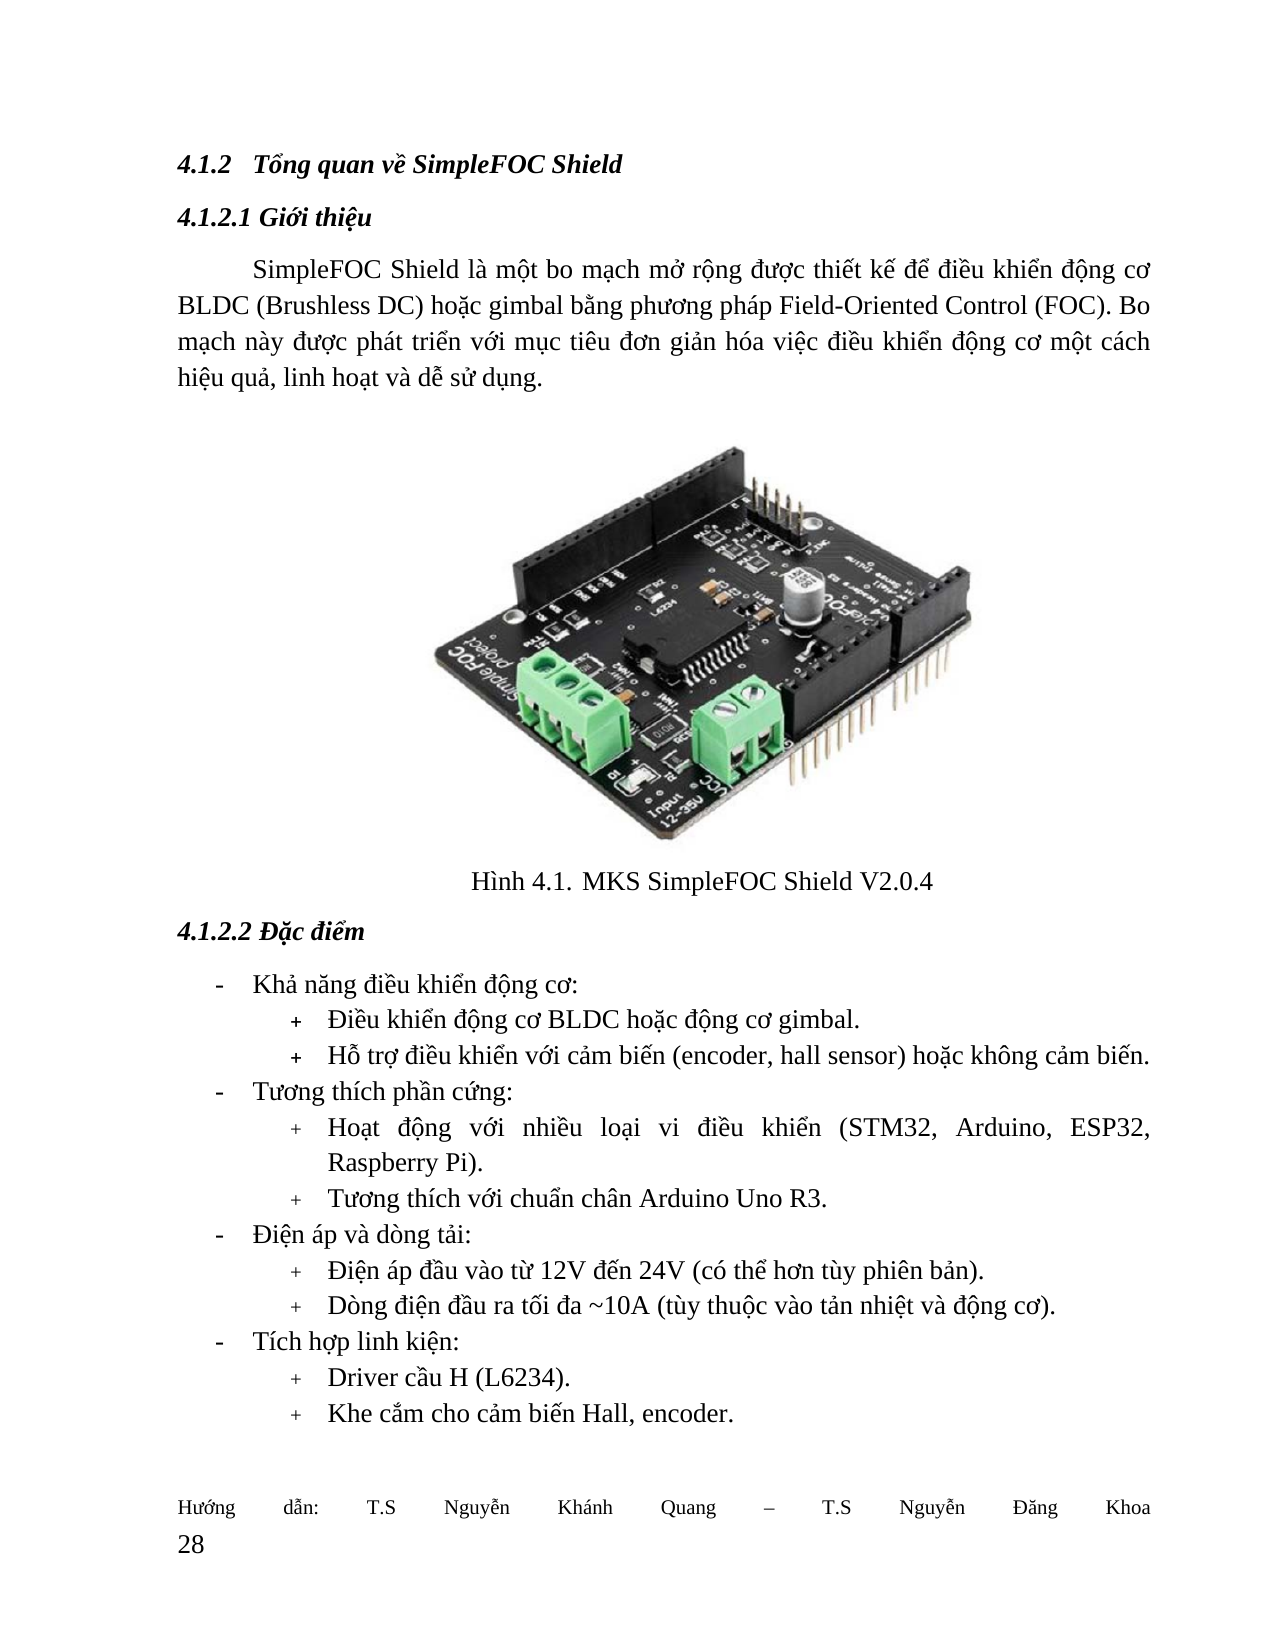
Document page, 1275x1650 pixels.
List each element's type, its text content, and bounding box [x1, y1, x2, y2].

subtitle Giới thiệu [177, 201, 1152, 232]
list Tương thích phần cứng: [215, 1075, 1152, 1106]
list Khả năng điều khiển động cơ: [215, 968, 1152, 999]
text Hình 4.1. MKS SimpleFOC Shield V2.0.4 [177, 865, 1152, 896]
list Khe cắm cho cảm biến Hall, encoder. [290, 1397, 1152, 1428]
list Điện áp đầu vào từ 12V đến 24V (có thể hơn tùy phiên bản). [290, 1254, 1152, 1285]
subtitle Tổng quan về SimpleFOC Shield [177, 148, 1152, 179]
list Dòng điện đầu ra tối đa ~10A (tùy thuộc vào tản nhiệt và động cơ). [290, 1289, 1152, 1321]
list Hỗ trợ điều khiển với cảm biến (encoder, hall sensor) hoặc không cảm biến. [290, 1039, 1152, 1071]
list Driver cầu H (L6234). [290, 1361, 1152, 1392]
list Tích hợp linh kiện: [215, 1325, 1152, 1356]
picture [395, 402, 1009, 854]
list Hoạt động với nhiều loại vi điều khiển (STM32, Arduino, ESP32, Raspberry Pi). [290, 1111, 1152, 1178]
list Điều khiển động cơ BLDC hoặc động cơ gimbal. [290, 1004, 1152, 1035]
text SimpleFOC Shield là một bo mạch mở rộng được thiết kế để điều khiển động cơ BLDC (Brushless DC) hoặc gimbal bằng phương pháp Field-Oriented Control (FOC). Bo mạch này được phát triển với mục tiêu đơn giản hóa việc điều khiển động cơ một cách hiệu quả, linh hoạt và dễ sử dụng. [177, 253, 1152, 392]
list Điện áp và dòng tải: [215, 1218, 1152, 1249]
subtitle Đặc điểm [177, 915, 1152, 946]
list Tương thích với chuẩn chân Arduino Uno R3. [290, 1182, 1152, 1213]
